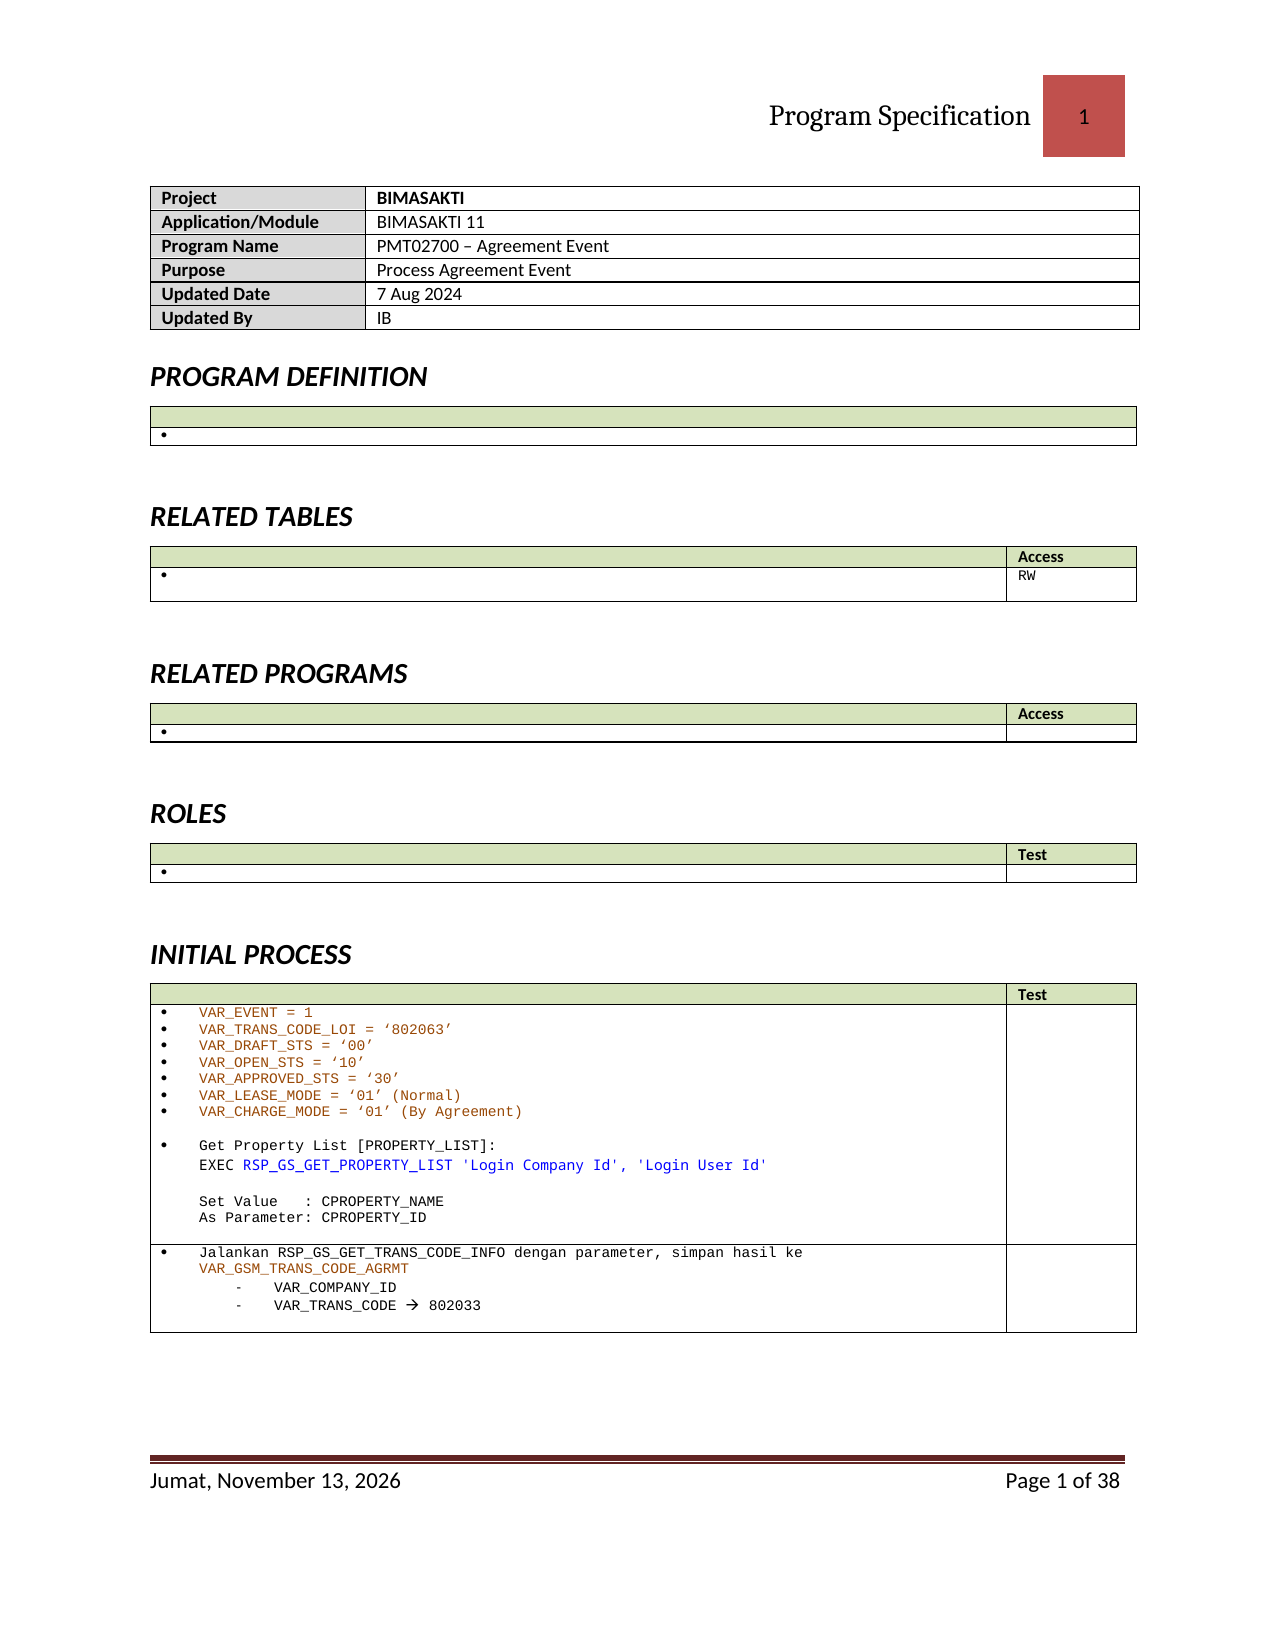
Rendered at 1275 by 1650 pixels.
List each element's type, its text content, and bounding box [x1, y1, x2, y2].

subtitle INITIAL PROCESS [150, 936, 1125, 971]
table_header Access [1007, 704, 1136, 724]
table_cell [151, 725, 1006, 741]
table_cell [151, 568, 1006, 601]
table_header [151, 547, 1006, 567]
table_cell [151, 865, 1006, 882]
table_cell [1007, 1245, 1136, 1332]
subtitle PROGRAM DEFINITION [150, 358, 1125, 394]
table_cell [1007, 865, 1136, 882]
table_cell [151, 428, 1136, 444]
table_cell Jalankan RSP_GS_GET_TRANS_CODE_INFO dengan parameter, simpan hasil ke VAR_GSM_TRANS_CODE_AGRMT VAR_COMPANY_ID VAR_TRANS_CODE 802033 [151, 1245, 1006, 1332]
table_header [151, 984, 1006, 1004]
table_header [151, 407, 1136, 427]
subtitle RELATED PROGRAMS [150, 655, 1125, 691]
table_header Test [1007, 984, 1136, 1004]
table_header Access [1007, 547, 1136, 567]
subtitle RELATED TABLES [150, 498, 1125, 534]
table_cell RW [1007, 568, 1136, 601]
subtitle ROLES [150, 796, 1125, 831]
table_cell [1007, 725, 1136, 741]
table_header [151, 844, 1006, 864]
table_cell VAR_EVENT = 1 VAR_TRANS_CODE_LOI = ‘802063’ VAR_DRAFT_STS = ‘00’ VAR_OPEN_STS = ‘10’ VAR_APPROVED_STS = ‘30’ VAR_LEASE_MODE = ‘01’ (Normal) VAR_CHARGE_MODE = ‘01’ (By Agreement) Get Property List [PROPERTY_LIST]: EXEC RSP_GS_GET_PROPERTY_LIST 'Login Company Id', 'Login User Id' Set Value : CPROPERTY_NAME As Parameter: CPROPERTY_ID [151, 1005, 1006, 1244]
table_header [151, 704, 1006, 724]
table_cell [1007, 1005, 1136, 1244]
table_header Test [1007, 844, 1136, 864]
